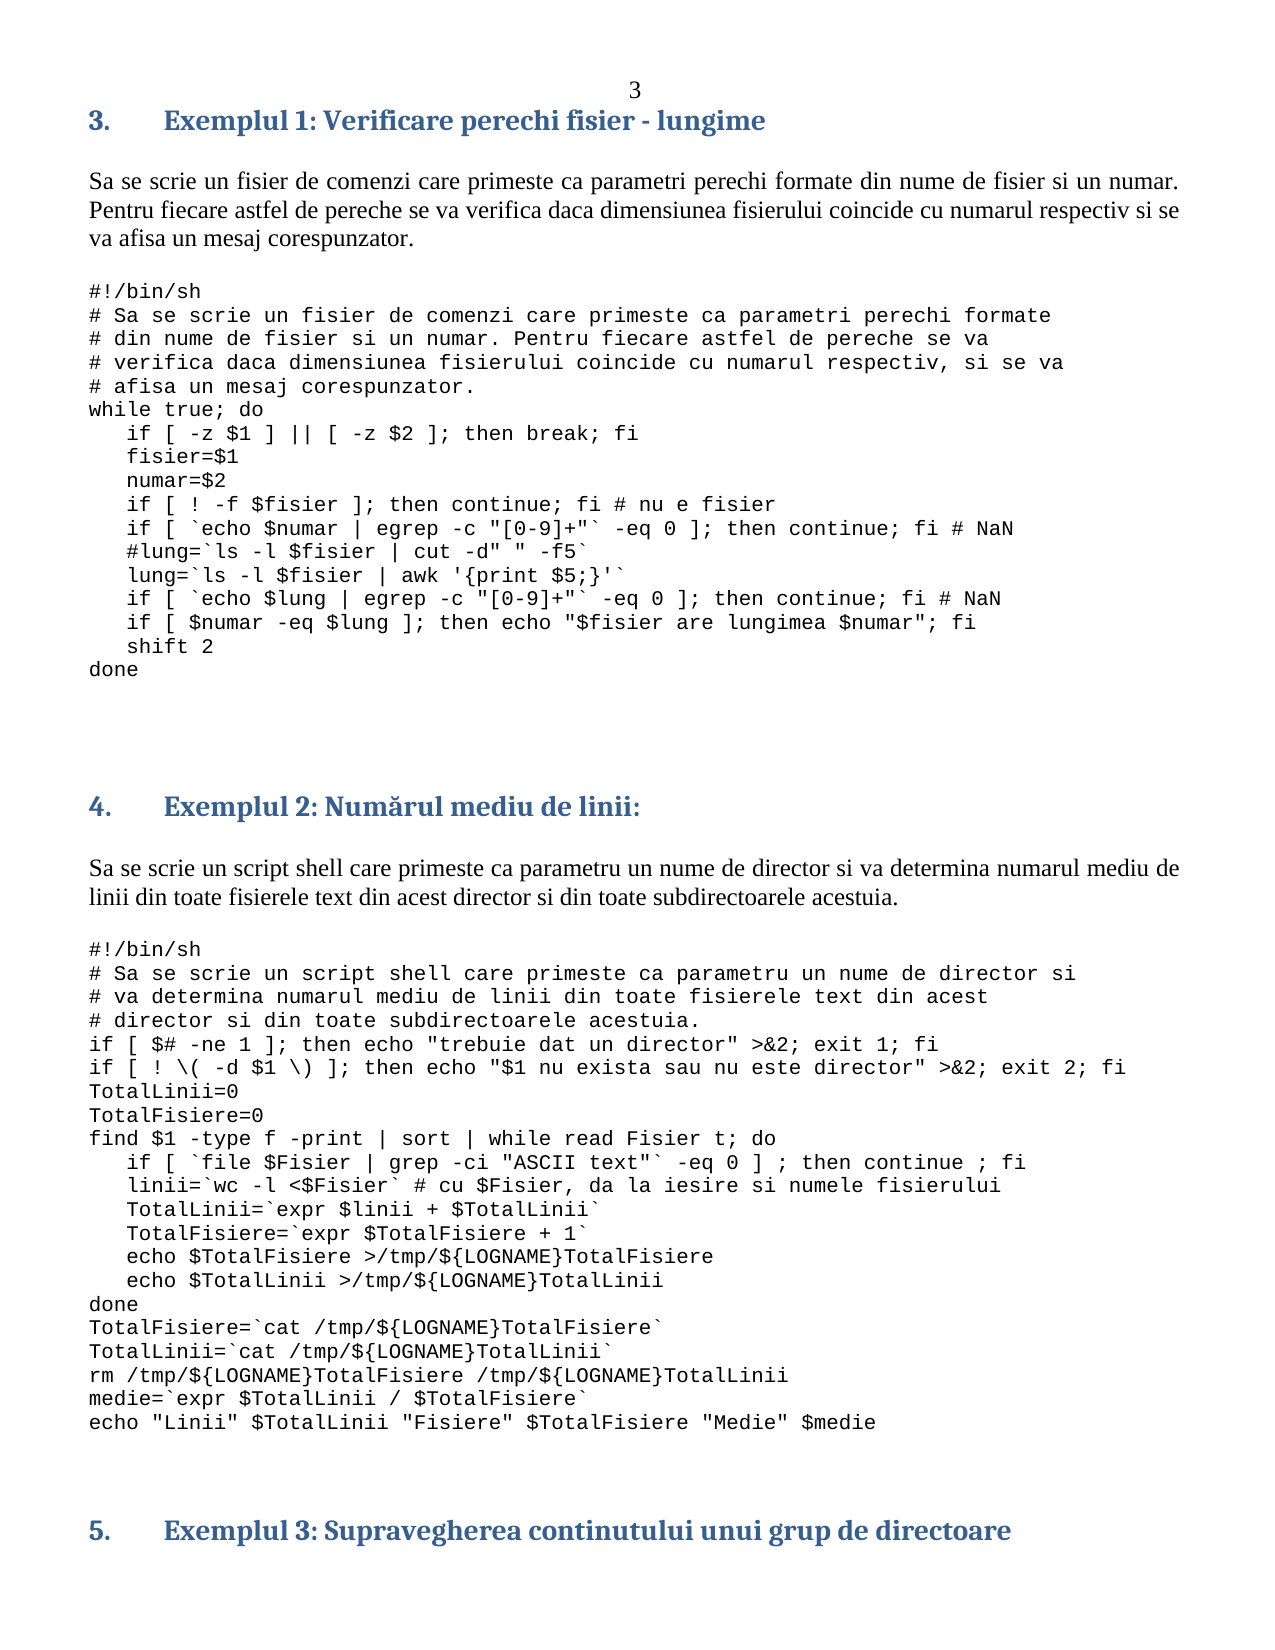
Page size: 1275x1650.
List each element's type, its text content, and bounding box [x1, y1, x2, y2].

text #!/bin/sh [89, 939, 1181, 963]
text TotalLinii=0 [89, 1081, 1181, 1104]
text # va determina numarul mediu de linii din toate fisierele text din acest [89, 986, 1181, 1010]
text # afisa un mesaj corespunzator. [89, 376, 1181, 399]
text if [ $# -ne 1 ]; then echo "trebuie dat un director" >&2; exit 1; fi [89, 1034, 1181, 1057]
text #!/bin/sh [89, 281, 1181, 305]
text fisier=$1 [89, 447, 1181, 470]
text if [ `echo $numar | egrep -c "[0-9]+"` -eq 0 ]; then continue; fi # NaN [89, 517, 1181, 541]
text while true; do [89, 399, 1181, 423]
text TotalFisiere=`cat /tmp/${LOGNAME}TotalFisiere` [89, 1317, 1181, 1341]
text if [ -z $1 ] || [ -z $2 ]; then break; fi [89, 423, 1181, 447]
text if [ `file $Fisier | grep -ci "ASCII text"` -eq 0 ] ; then continue ; fi [89, 1152, 1181, 1176]
text #lung=`ls -l $fisier | cut -d" " -f5` [89, 541, 1181, 565]
text Sa se scrie un script shell care primeste ca parametru un nume de director si va determina numarul mediu de linii din toate fisierele text din acest director si din toate subdirectoarele acestuia. [89, 853, 1181, 910]
text # Sa se scrie un script shell care primeste ca parametru un nume de director si [89, 963, 1181, 986]
text if [ ! \( -d $1 \) ]; then echo "$1 nu exista sau nu este director" >&2; exit 2; fi [89, 1057, 1181, 1081]
text echo "Linii" $TotalLinii "Fisiere" $TotalFisiere "Medie" $medie [89, 1412, 1181, 1436]
text # Sa se scrie un fisier de comenzi care primeste ca parametri perechi formate [89, 305, 1181, 328]
text done [89, 1294, 1181, 1317]
text rm /tmp/${LOGNAME}TotalFisiere /tmp/${LOGNAME}TotalLinii [89, 1365, 1181, 1388]
subtitle Exemplul 3: Supravegherea continutului unui grup de directoare [89, 1514, 1181, 1548]
text find $1 -type f -print | sort | while read Fisier t; do [89, 1128, 1181, 1152]
text TotalLinii=`cat /tmp/${LOGNAME}TotalLinii` [89, 1341, 1181, 1365]
text shift 2 [89, 636, 1181, 659]
text done [89, 659, 1181, 683]
text # verifica daca dimensiunea fisierului coincide cu numarul respectiv, si se va [89, 352, 1181, 376]
text lung=`ls -l $fisier | awk '{print $5;}'` [89, 565, 1181, 588]
text # director si din toate subdirectoarele acestuia. [89, 1010, 1181, 1034]
text # din nume de fisier si un numar. Pentru fiecare astfel de pereche se va [89, 328, 1181, 352]
text linii=`wc -l <$Fisier` # cu $Fisier, da la iesire si numele fisierului [89, 1176, 1181, 1199]
text if [ ! -f $fisier ]; then continue; fi # nu e fisier [89, 494, 1181, 517]
text echo $TotalLinii >/tmp/${LOGNAME}TotalLinii [89, 1270, 1181, 1294]
text TotalLinii=`expr $linii + $TotalLinii` [89, 1199, 1181, 1223]
text echo $TotalFisiere >/tmp/${LOGNAME}TotalFisiere [89, 1246, 1181, 1270]
subtitle Exemplul 2: Numărul mediu de linii: [89, 791, 1181, 824]
text TotalFisiere=`expr $TotalFisiere + 1` [89, 1223, 1181, 1246]
text if [ `echo $lung | egrep -c "[0-9]+"` -eq 0 ]; then continue; fi # NaN [89, 588, 1181, 612]
text if [ $numar -eq $lung ]; then echo "$fisier are lungimea $numar"; fi [89, 612, 1181, 636]
text TotalFisiere=0 [89, 1104, 1181, 1128]
text Sa se scrie un fisier de comenzi care primeste ca parametri perechi formate din nume de fisier si un numar. Pentru fiecare astfel de pereche se va verifica daca dimensiunea fisierului coincide cu numarul respectiv si se va afisa un mesaj corespunzator. [89, 166, 1181, 252]
subtitle Exemplul 1: Verificare perechi fisier - lungime [89, 104, 1181, 137]
text numar=$2 [89, 470, 1181, 494]
text medie=`expr $TotalLinii / $TotalFisiere` [89, 1388, 1181, 1412]
